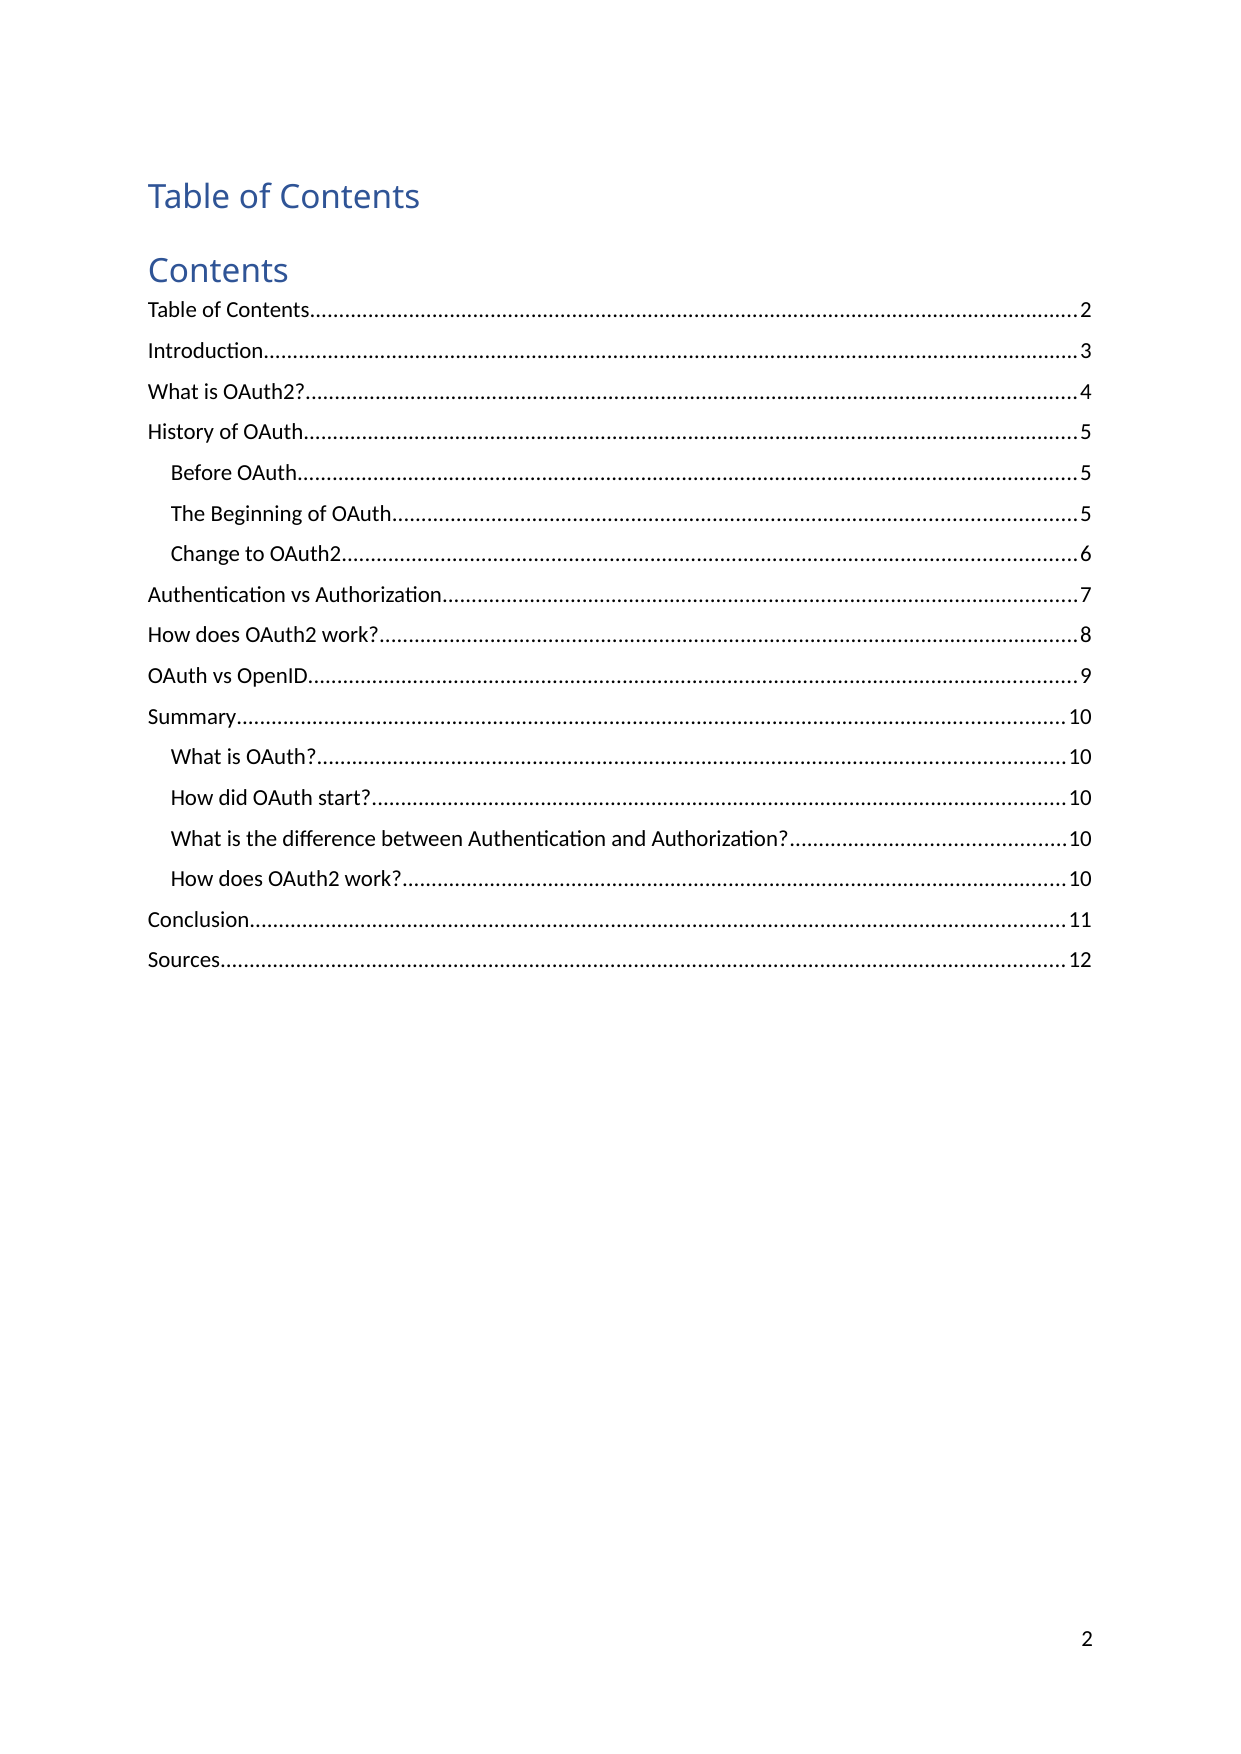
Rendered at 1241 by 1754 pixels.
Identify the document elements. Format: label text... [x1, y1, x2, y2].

subtitle Table of Contents [148, 173, 1093, 218]
